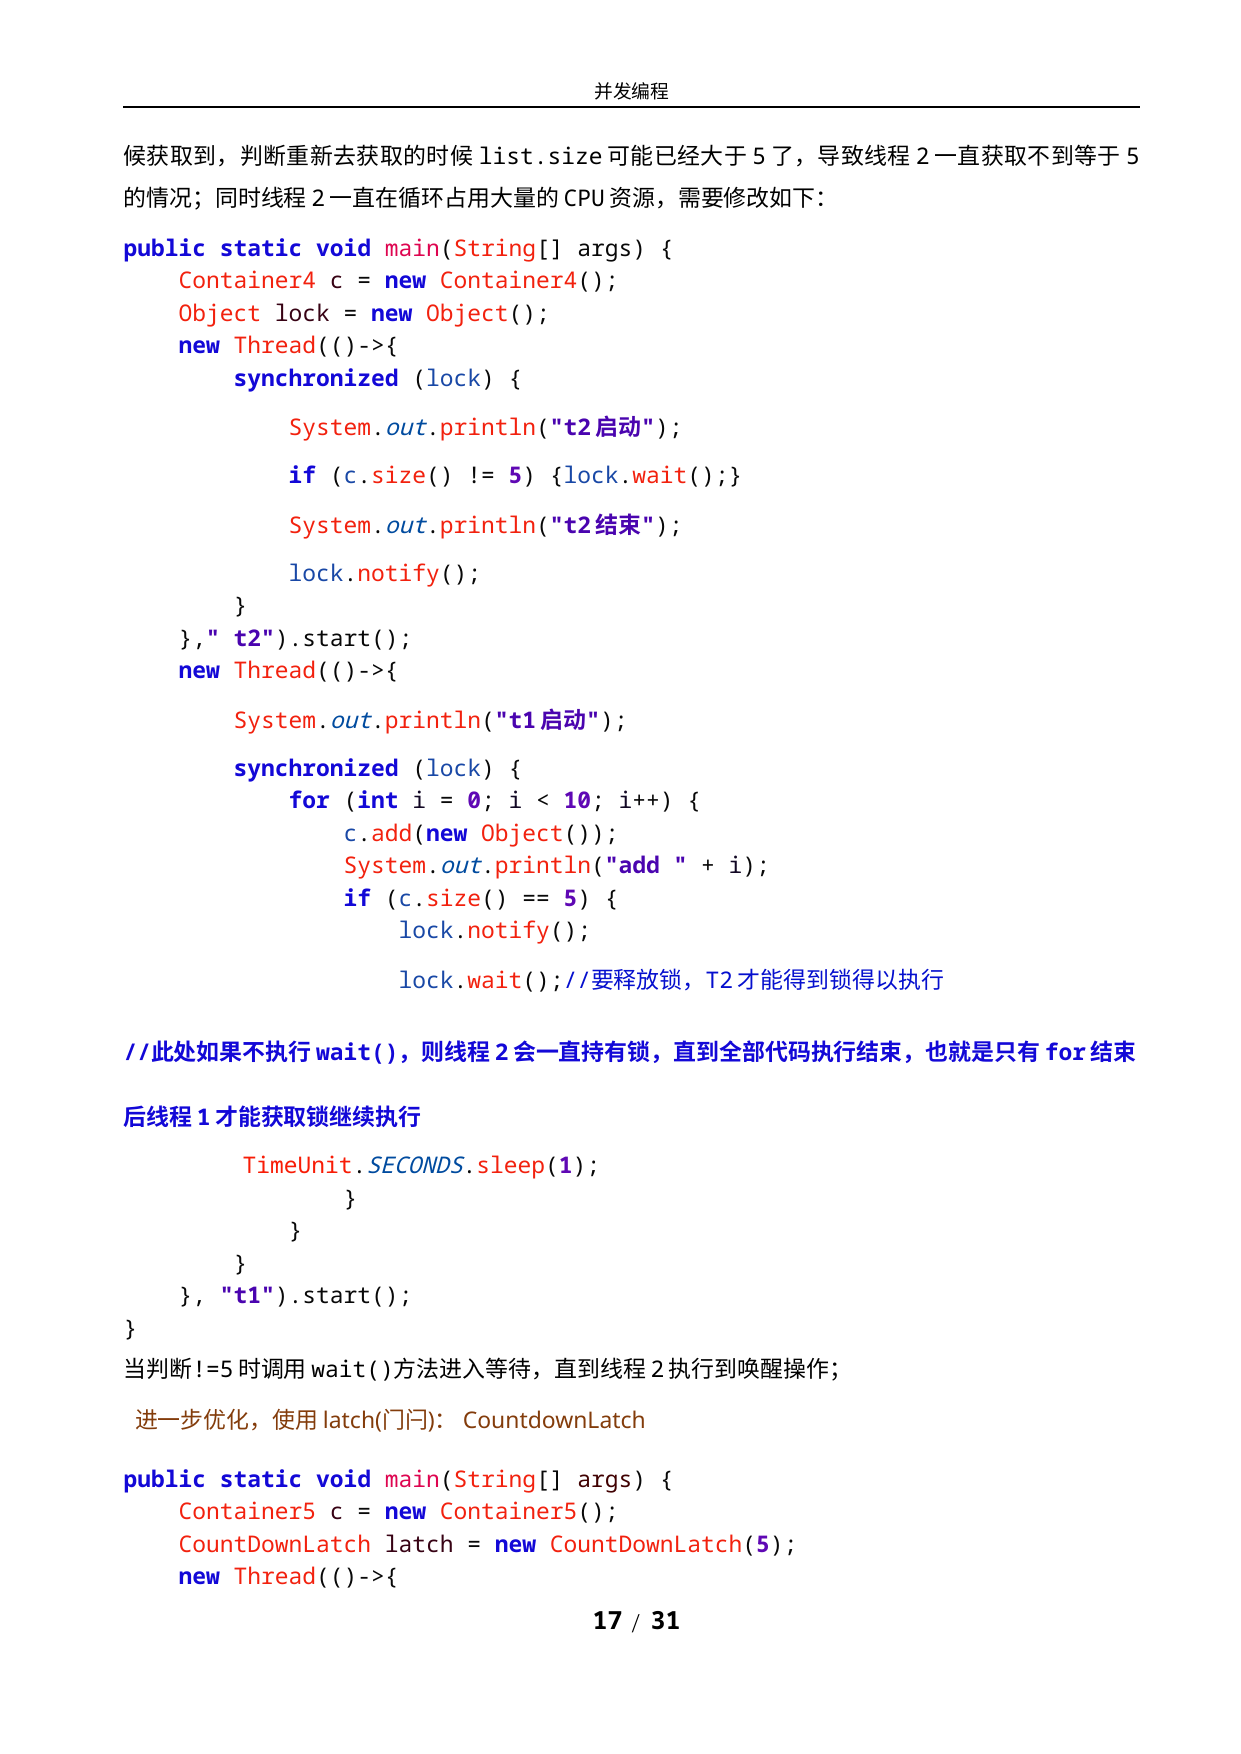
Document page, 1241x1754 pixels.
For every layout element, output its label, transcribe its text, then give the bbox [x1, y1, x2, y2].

text 当判断!=5时调用wait()方法进入等待，直到线程2执行到唤醒操作； [123, 1351, 1140, 1384]
text //此处如果不执行wait()，则线程2会一直持有锁，直到全部代码执行结束，也就是只有for结束后线程1才能获取锁继续执行 TimeUnit.SECONDS.sleep(1); } } } }, "t1").start(); } [123, 1018, 1140, 1343]
text 因为假定没有add后面的休眠，执行的很快，线程2获取到主内存中的list，可能第一次为1的时候获取到，判断重新去获取的时候list.size可能已经大于5了，导致线程2一直获取不到等于5的情况；同时线程2一直在循环占用大量的CPU资源，需要修改如下： [123, 138, 1140, 213]
subtitle 进一步优化，使用latch(门闩)： CountdownLatch [135, 1402, 1140, 1436]
